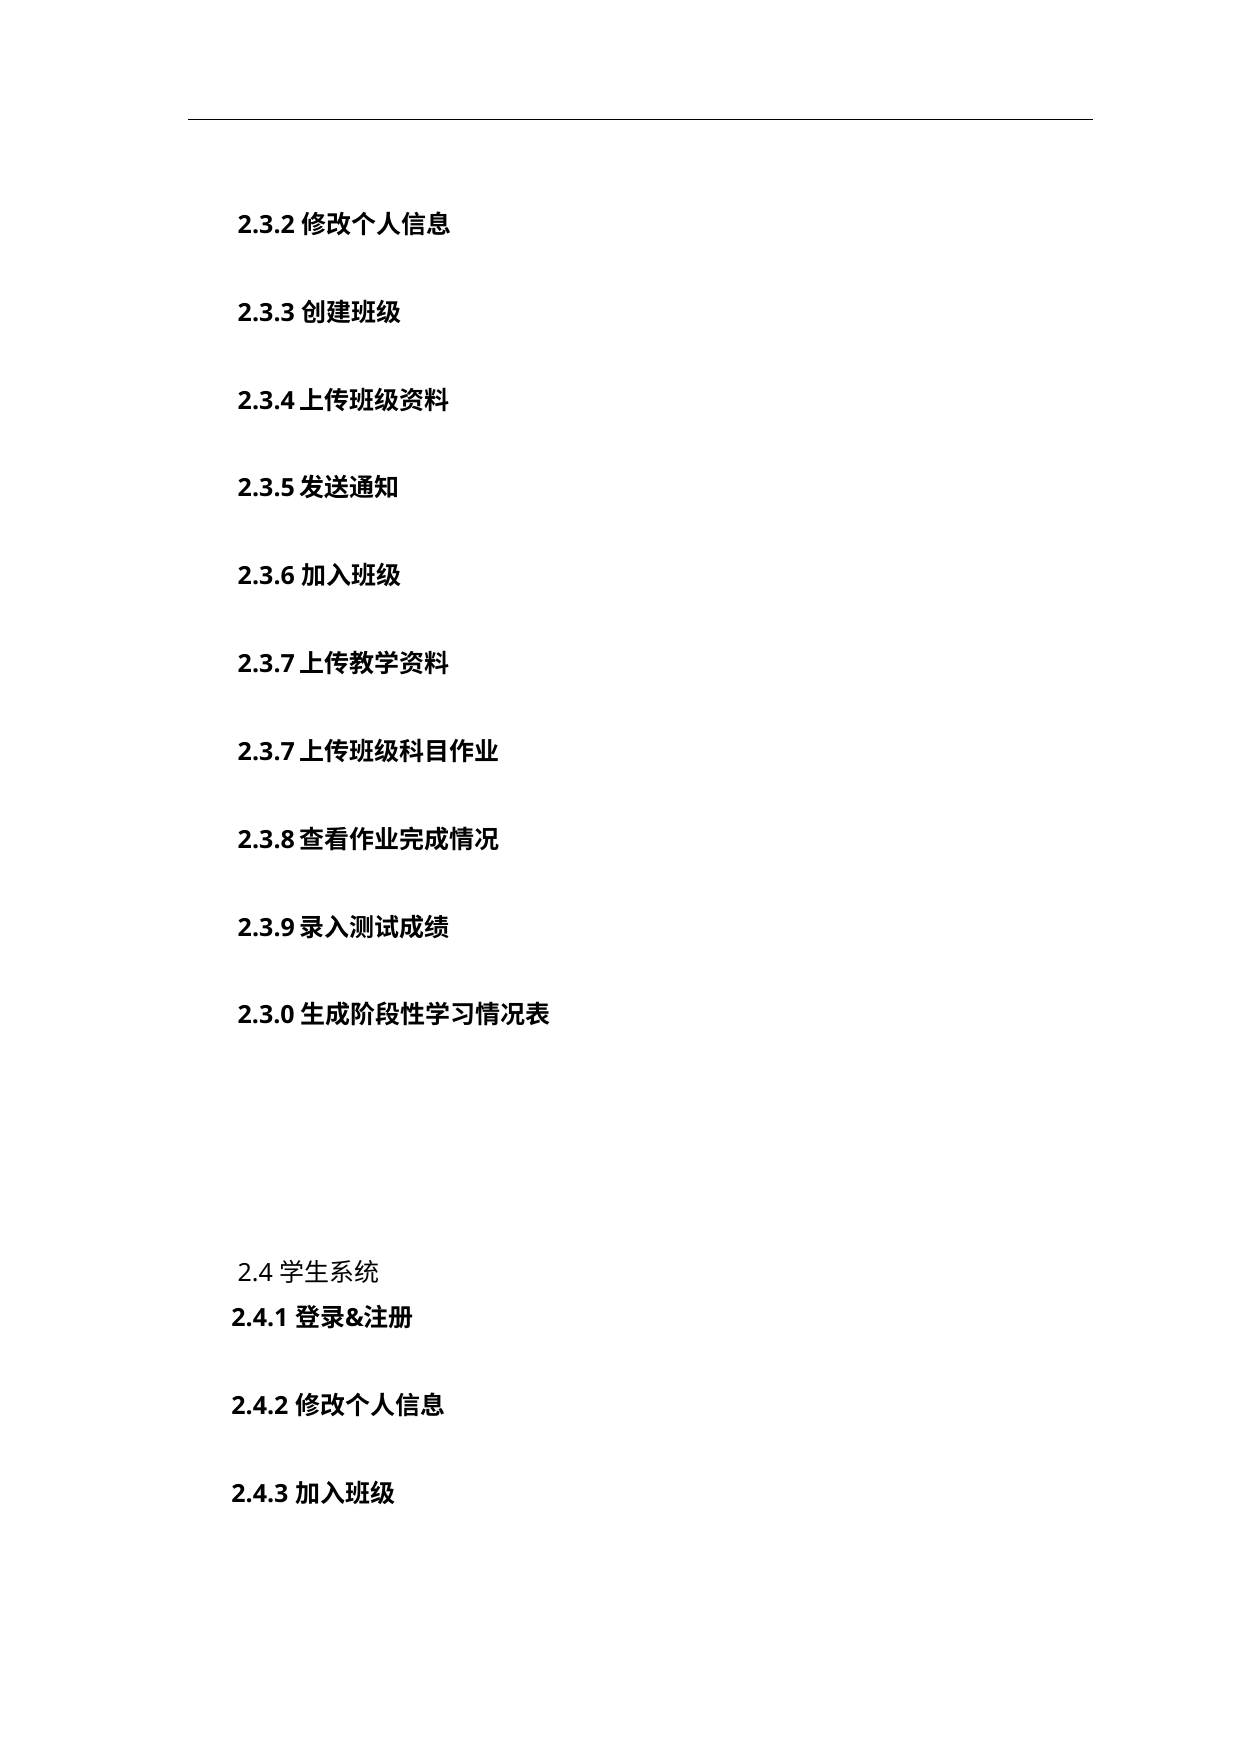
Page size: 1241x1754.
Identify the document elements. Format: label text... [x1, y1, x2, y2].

text 2.4.3 加入班级 [187, 1473, 1093, 1510]
text 2.3.3 创建班级 [187, 292, 1093, 328]
text 2.3.4上传班级资料 [187, 380, 1093, 416]
text 2.3.2 修改个人信息 [187, 204, 1093, 241]
text 2.3.5发送通知 [187, 468, 1093, 504]
text 2.3.0生成阶段性学习情况表 [187, 995, 1093, 1031]
text 2.3.7上传教学资料 [187, 643, 1093, 680]
text 2.3.6 加入班级 [187, 556, 1093, 592]
text 2.4.2 修改个人信息 [187, 1386, 1093, 1422]
text 2.4.1 登录&注册 [187, 1298, 1093, 1334]
text 2.3.9录入测试成绩 [187, 907, 1093, 943]
list 2.4 学生系统 [237, 1253, 1093, 1289]
text 2.3.7上传班级科目作业 [187, 731, 1093, 768]
text 2.3.8查看作业完成情况 [187, 819, 1093, 855]
